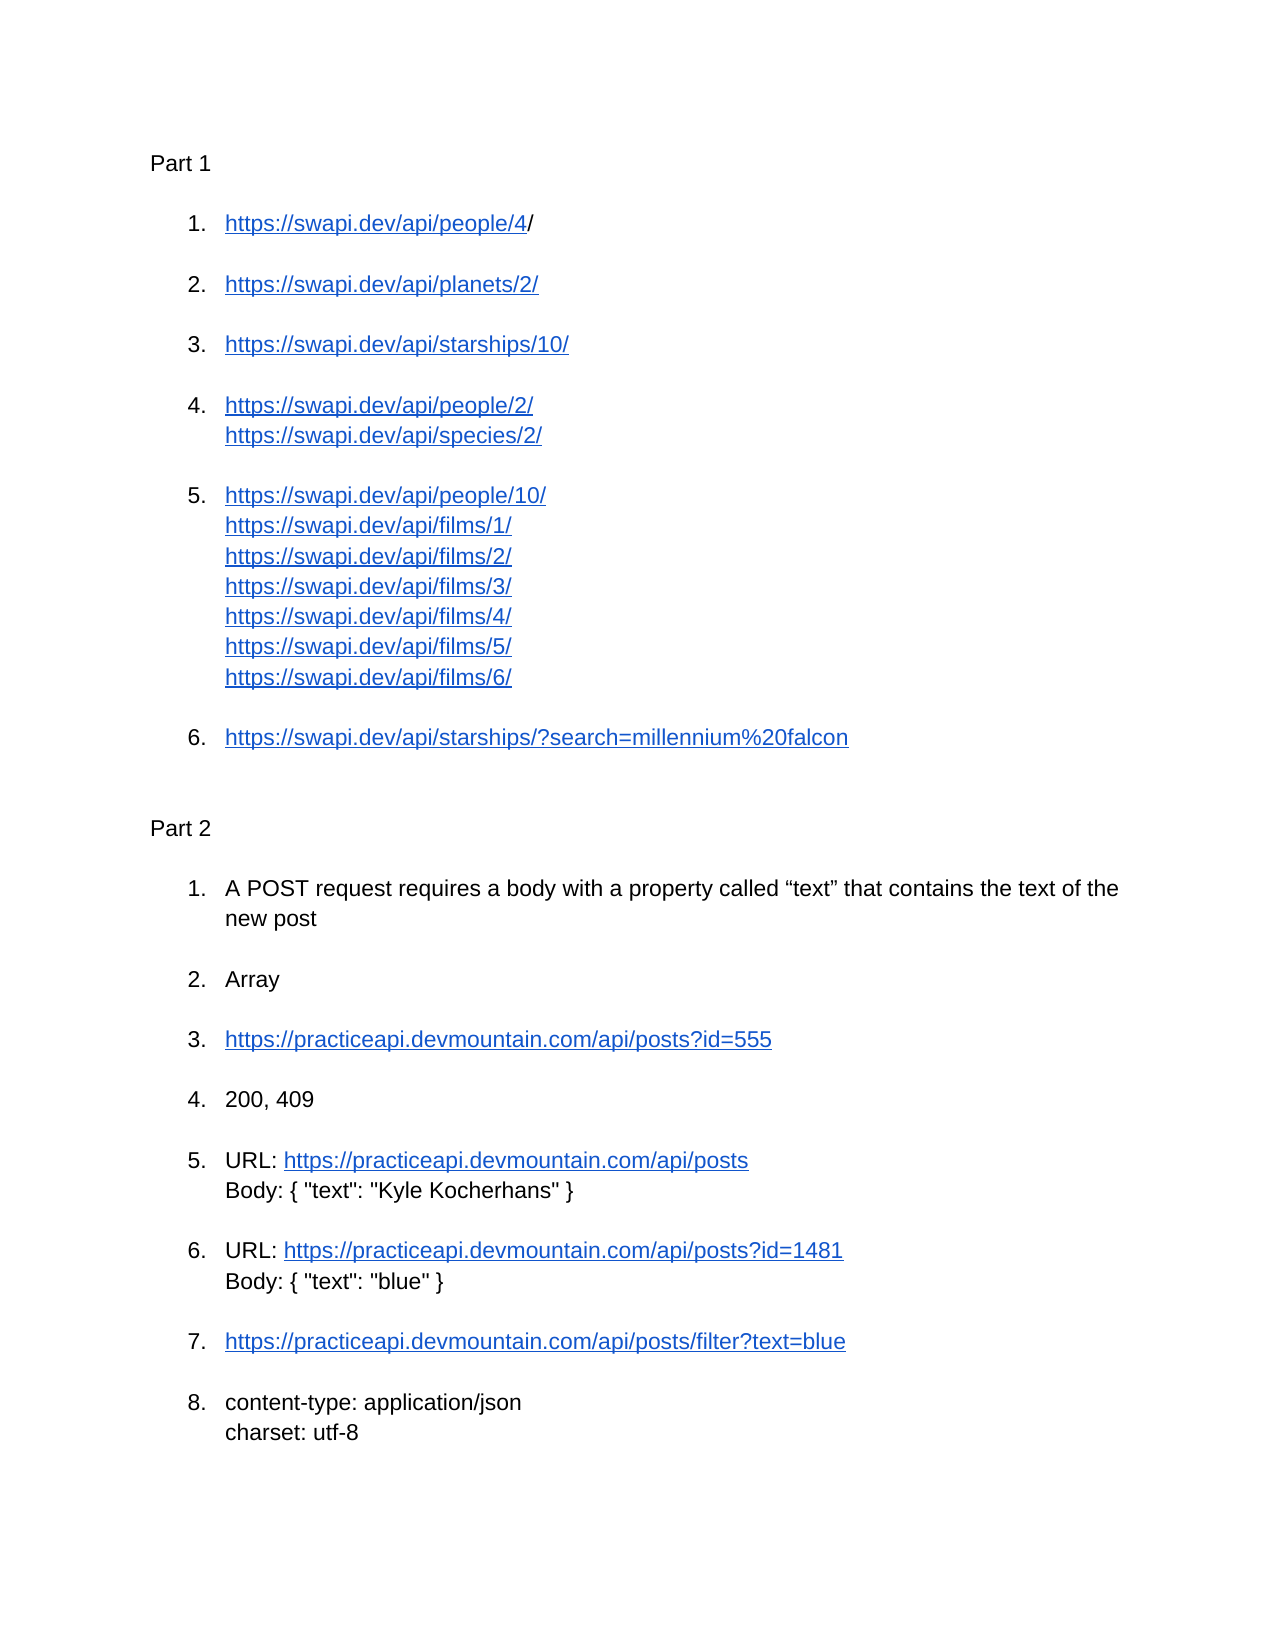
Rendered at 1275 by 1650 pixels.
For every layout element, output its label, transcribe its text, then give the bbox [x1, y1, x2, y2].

list Array [187, 966, 1125, 1022]
text Part 2 [150, 814, 1125, 841]
list A POST request requires a body with a property called “text” that contains the text of the new post [187, 875, 1125, 962]
list content-type: application/json charset: utf-8 [187, 1388, 1125, 1475]
list 200, 409 [187, 1086, 1125, 1143]
list https://practiceapi.devmountain.com/api/posts/filter?text=blue [187, 1328, 1125, 1385]
list https://swapi.dev/api/planets/2/ [187, 271, 1125, 327]
list https://practiceapi.devmountain.com/api/posts?id=555 [187, 1026, 1125, 1083]
list https://swapi.dev/api/starships/?search=millennium%20falcon [187, 724, 1125, 750]
list https://swapi.dev/api/people/2/ https://swapi.dev/api/species/2/ [187, 392, 1125, 478]
list URL: https://practiceapi.devmountain.com/api/posts?id=1481 Body: { "text": "blue" } [187, 1237, 1125, 1324]
list https://swapi.dev/api/starships/10/ [187, 331, 1125, 388]
list URL: https://practiceapi.devmountain.com/api/posts Body: { "text": "Kyle Kocherhans" } [187, 1147, 1125, 1234]
text Part 1 [150, 150, 1125, 176]
list https://swapi.dev/api/people/4/ [187, 210, 1125, 267]
list https://swapi.dev/api/people/10/ https://swapi.dev/api/films/1/ https://swapi.dev/api/films/2/ https://swapi.dev/api/films/3/ https://swapi.dev/api/films/4/ https://swapi.dev/api/films/5/ https://swapi.dev/api/films/6/ [187, 482, 1125, 720]
